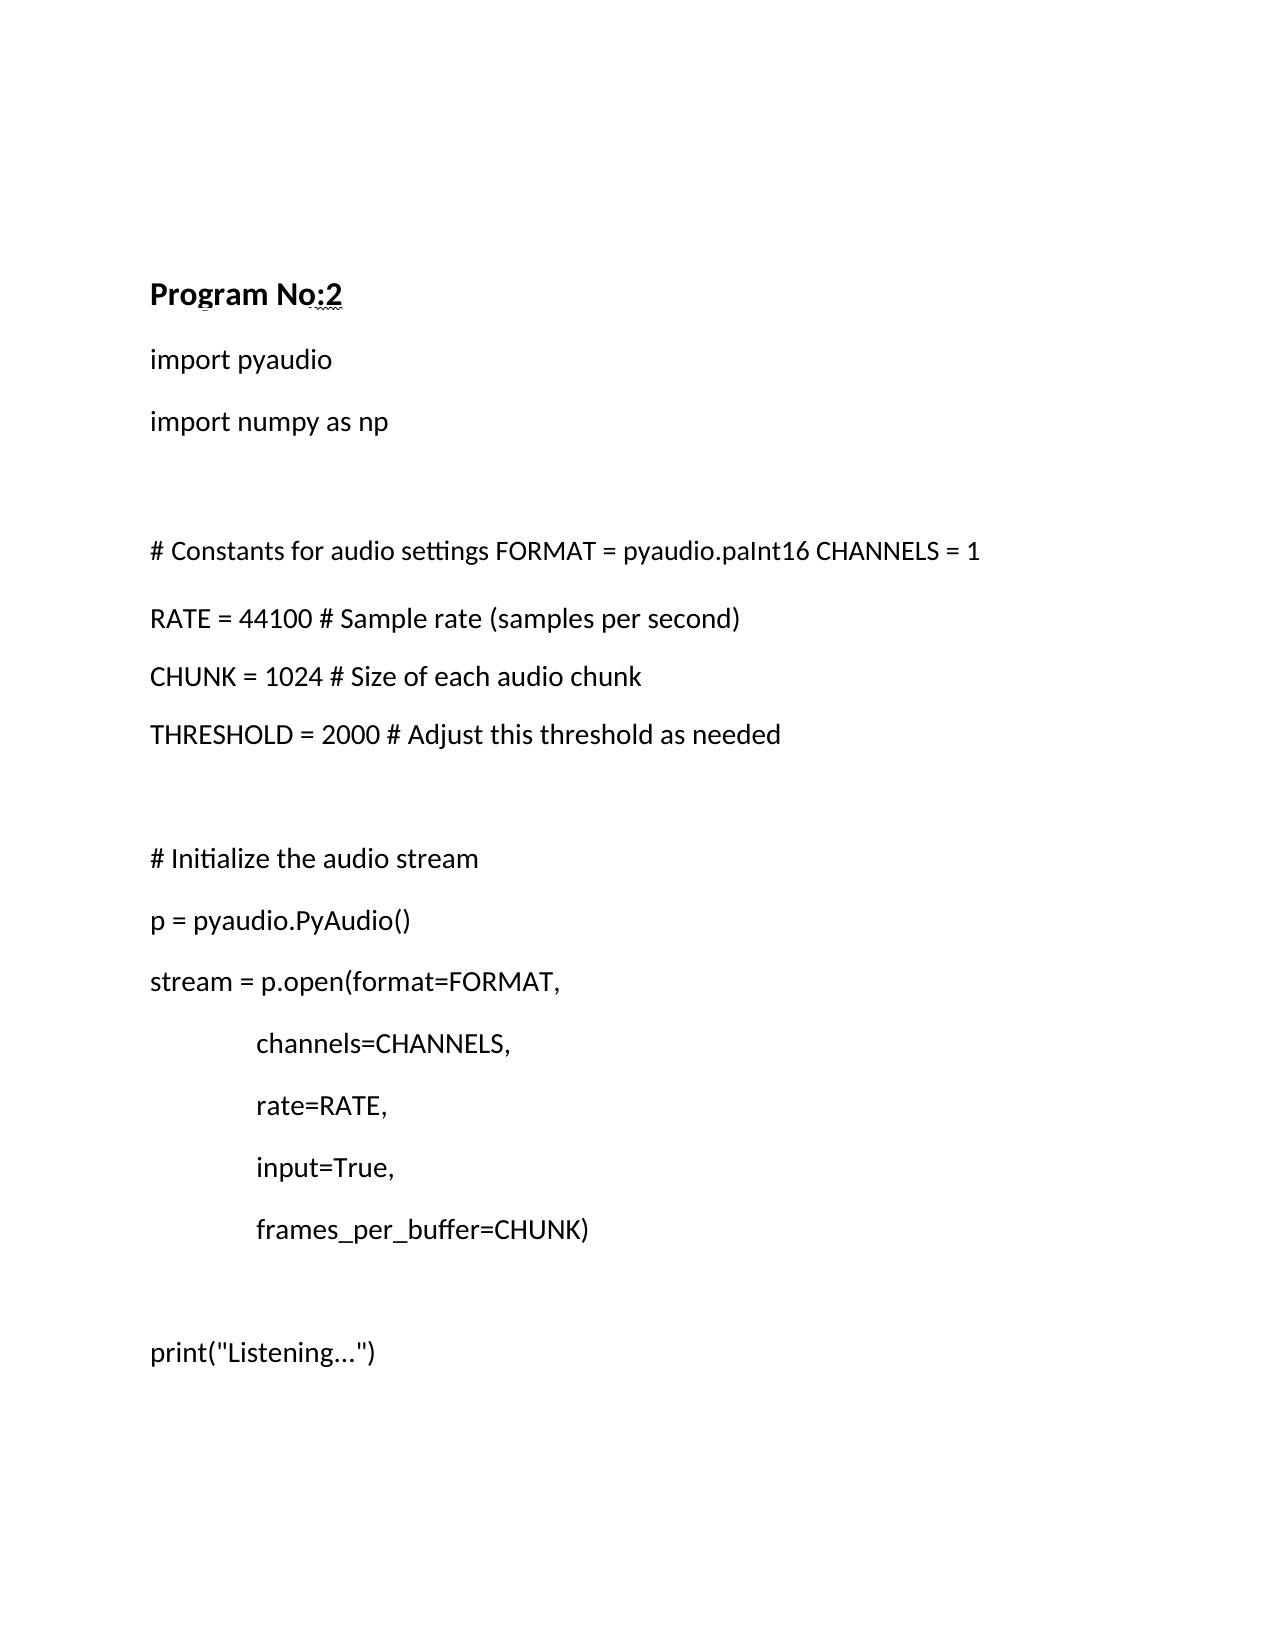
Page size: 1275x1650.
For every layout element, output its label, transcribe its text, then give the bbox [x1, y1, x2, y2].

text RATE = 44100 # Sample rate (samples per second) CHUNK = 1024 # Size of each audio chunk THRESHOLD = 2000 # Adjust this threshold as needed [150, 600, 787, 752]
list Initialize the audio stream [150, 840, 1125, 876]
text rate=RATE, [256, 1087, 1125, 1123]
text import numpy as np [150, 403, 1125, 438]
text print("Listening...") [150, 1334, 1125, 1370]
text input=True, [256, 1149, 1125, 1184]
text Program No:2 [150, 273, 1125, 313]
list Constants for audio settings FORMAT = pyaudio.paInt16 CHANNELS = 1 [150, 533, 1125, 567]
text stream = p.open(format=FORMAT, [150, 963, 1125, 999]
text p = pyaudio.PyAudio() [150, 902, 1125, 937]
text import pyaudio [150, 341, 1125, 377]
text frames_per_buffer=CHUNK) [256, 1211, 1125, 1246]
text channels=CHANNELS, [256, 1025, 1125, 1061]
